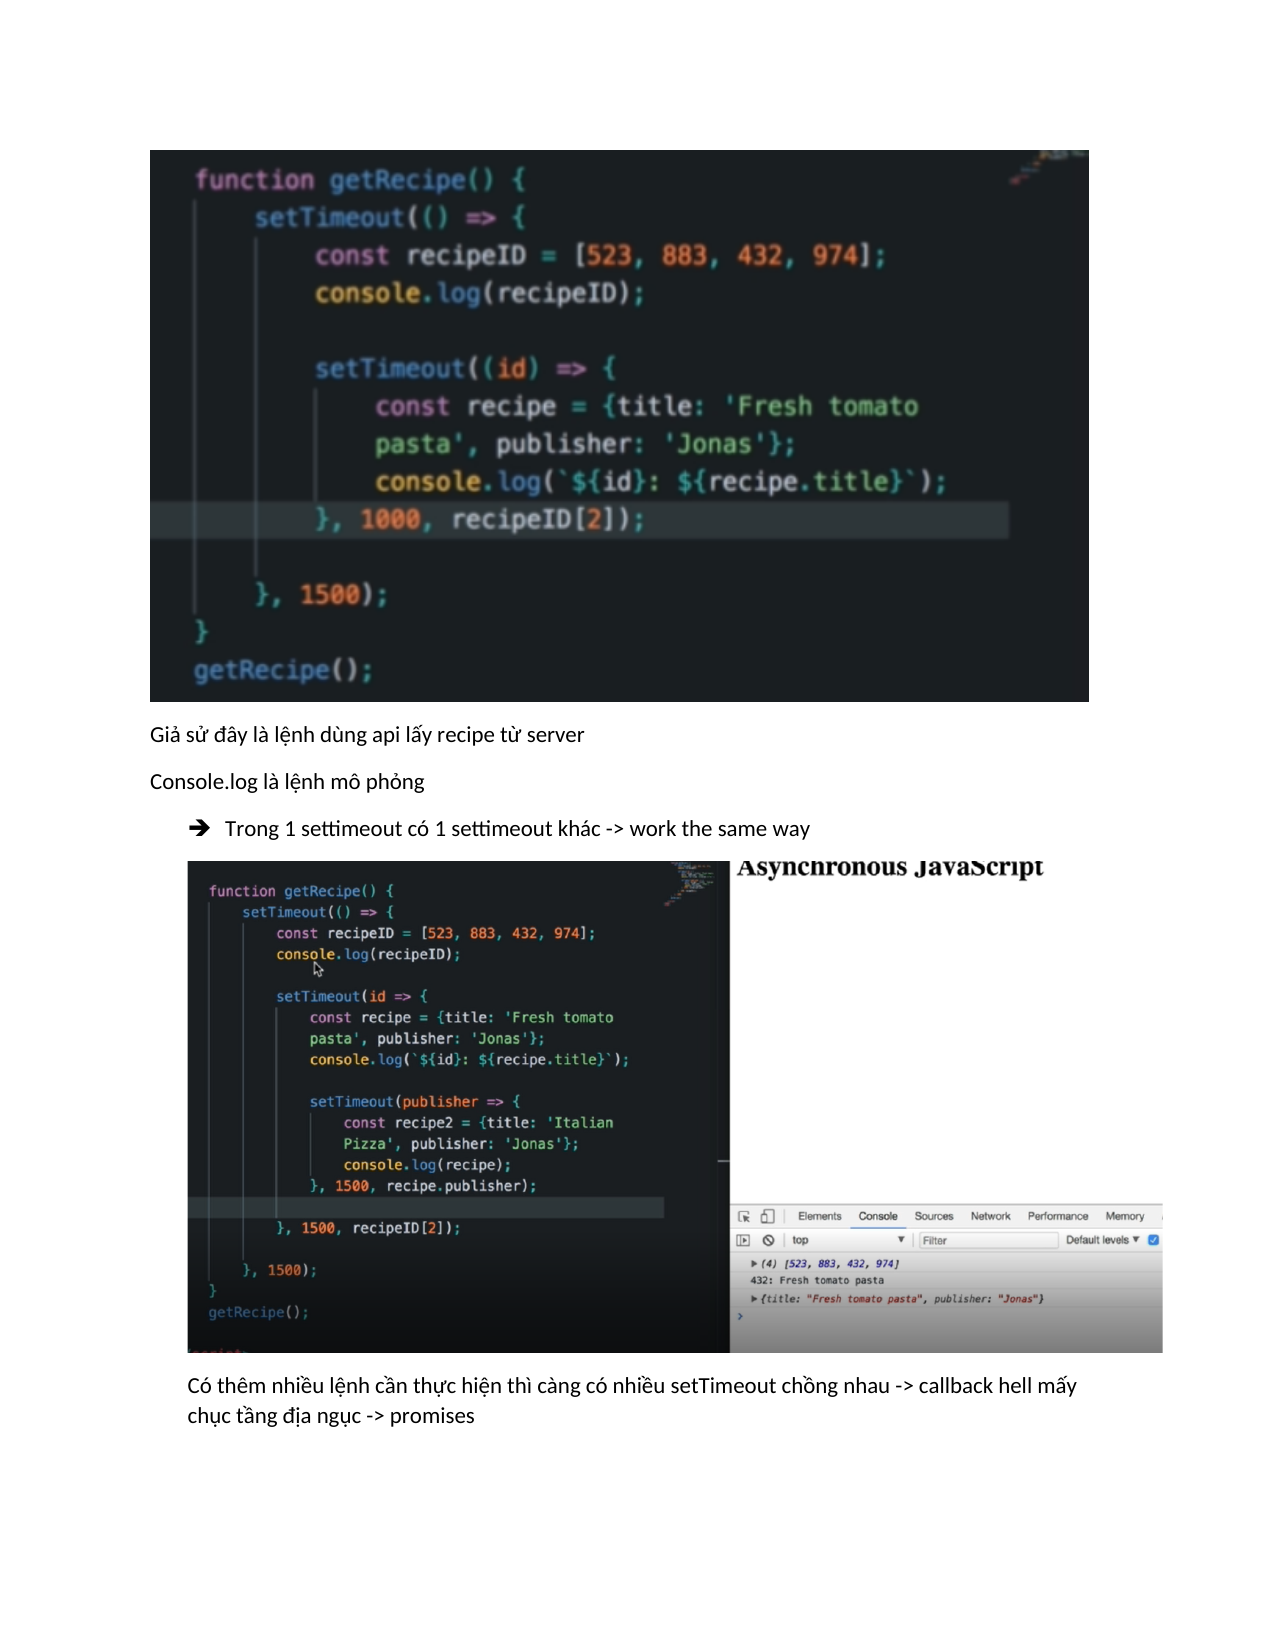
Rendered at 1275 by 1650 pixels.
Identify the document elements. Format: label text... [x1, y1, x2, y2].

picture [187, 861, 1163, 1353]
picture [150, 150, 1089, 702]
text Có thêm nhiều lệnh cần thực hiện thì càng có nhiều setTimeout chồng nhau -> callback hell mấy chục tầng địa ngục -> promises [187, 1371, 1125, 1429]
list Trong 1 settimeout có 1 settimeout khác -> work the same way [187, 814, 1125, 842]
text Console.log là lệnh mô phỏng [150, 767, 1125, 795]
text Giả sử đây là lệnh dùng api lấy recipe từ server [150, 720, 1125, 748]
